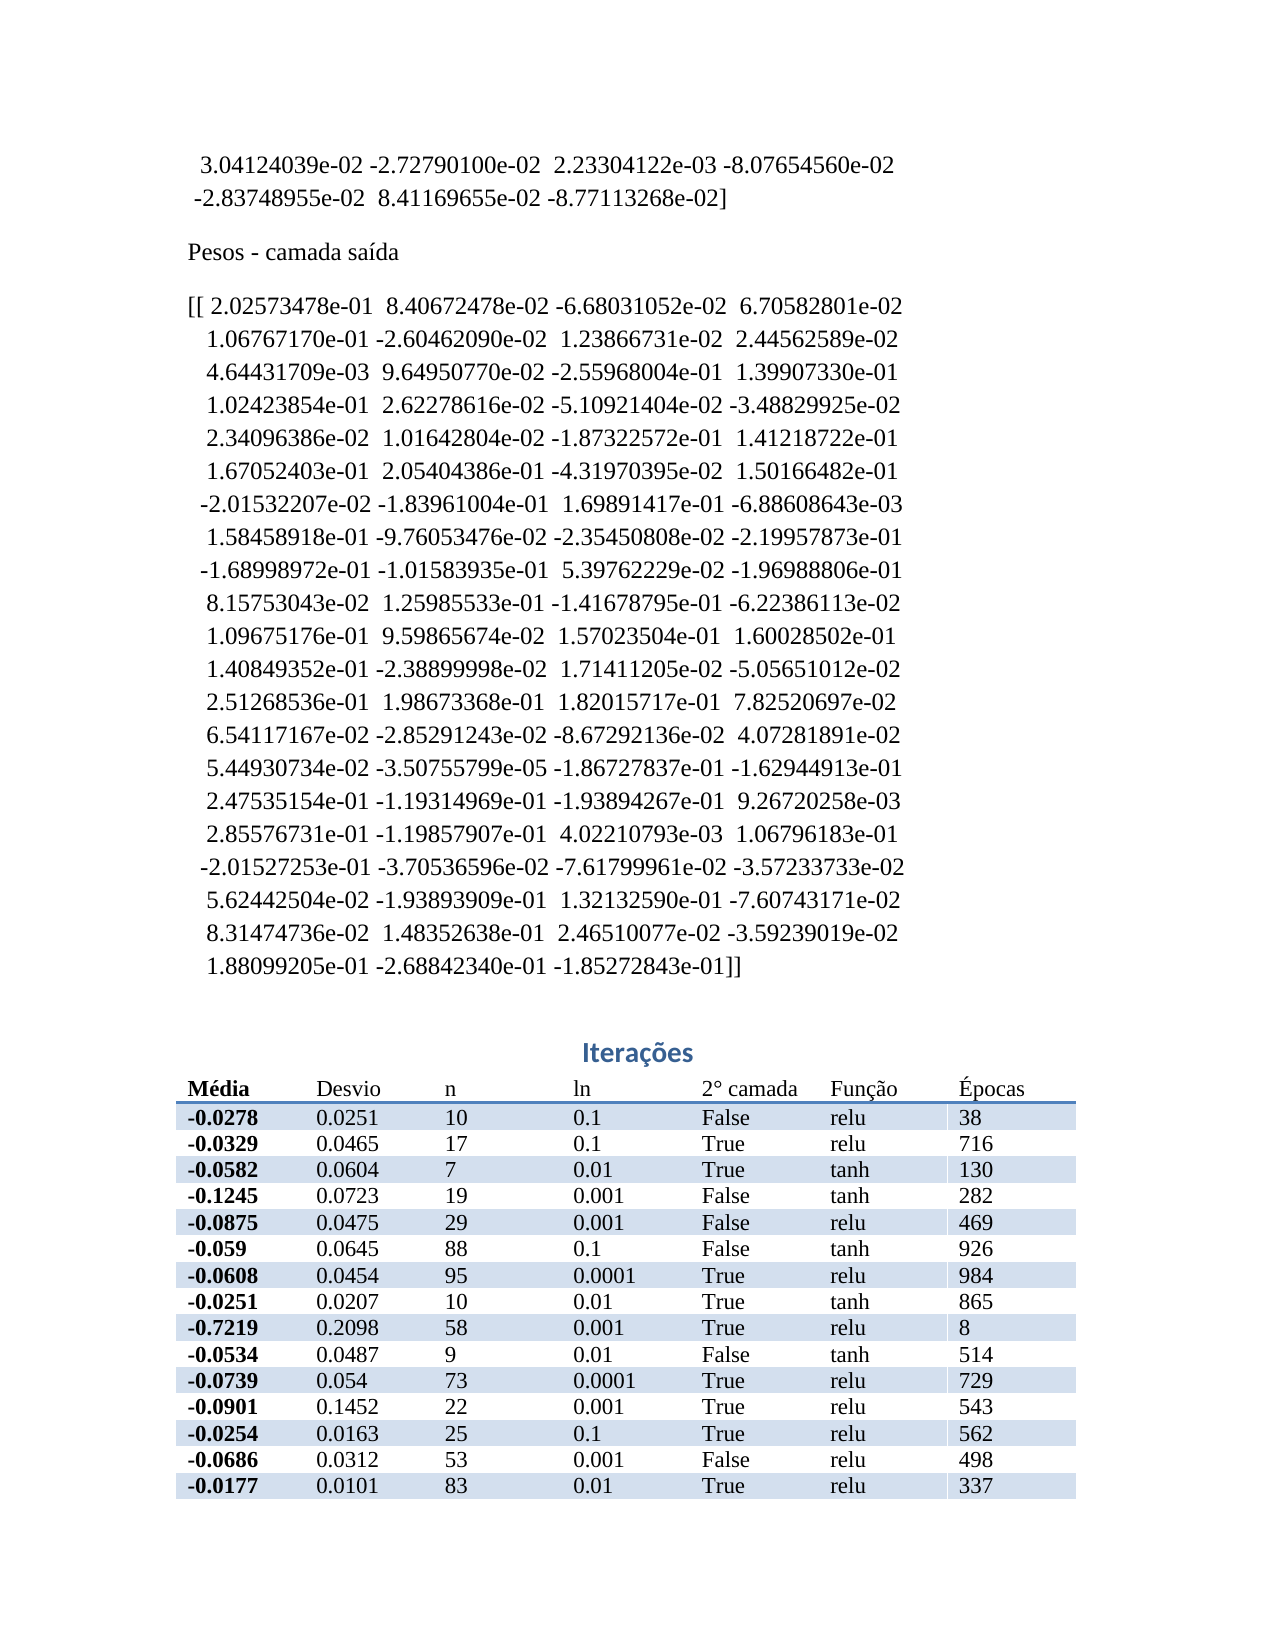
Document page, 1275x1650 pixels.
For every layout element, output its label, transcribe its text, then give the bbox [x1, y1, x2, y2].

table_cell 29 [433, 1209, 562, 1235]
table_cell 53 [433, 1446, 562, 1472]
table_cell relu [819, 1446, 947, 1472]
table_cell 716 [948, 1130, 1076, 1156]
table_cell 0.1 [562, 1130, 690, 1156]
table_header Média [176, 1075, 305, 1101]
table_cell 337 [948, 1473, 1076, 1499]
table_cell 0.0604 [305, 1156, 433, 1183]
table_cell tanh [819, 1183, 947, 1209]
table_cell 17 [433, 1130, 562, 1156]
table_cell 25 [433, 1420, 562, 1446]
table_header n [433, 1075, 562, 1101]
table_cell 7 [433, 1156, 562, 1183]
table_cell tanh [819, 1156, 947, 1183]
table_cell 0.1 [562, 1235, 690, 1262]
table_cell 0.0487 [305, 1341, 433, 1367]
table_cell 0.0251 [305, 1104, 433, 1130]
table_cell tanh [819, 1341, 947, 1367]
table_cell 0.2098 [305, 1314, 433, 1341]
table_cell 729 [948, 1367, 1076, 1393]
table_cell 0.0101 [305, 1473, 433, 1499]
table_cell 0.001 [562, 1314, 690, 1341]
table_cell 0.001 [562, 1209, 690, 1235]
table_cell -0.0534 [176, 1341, 305, 1367]
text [187, 150, 1087, 212]
table_cell -0.0254 [176, 1420, 305, 1446]
table_cell True [690, 1156, 819, 1183]
table_cell relu [819, 1367, 947, 1393]
table_cell 10 [433, 1288, 562, 1314]
table_header Desvio [305, 1075, 433, 1101]
table_cell 0.0207 [305, 1288, 433, 1314]
table_cell False [690, 1341, 819, 1367]
table_cell -0.0739 [176, 1367, 305, 1393]
table_cell 19 [433, 1183, 562, 1209]
table_cell -0.0608 [176, 1262, 305, 1288]
table_header 2° camada [690, 1075, 819, 1101]
table_cell 926 [948, 1235, 1076, 1262]
table_cell relu [819, 1130, 947, 1156]
table_cell 22 [433, 1394, 562, 1420]
table_cell relu [819, 1104, 947, 1130]
table_cell 0.0001 [562, 1262, 690, 1288]
table_cell -0.059 [176, 1235, 305, 1262]
table_cell -0.0329 [176, 1130, 305, 1156]
table_cell 8 [948, 1314, 1076, 1341]
table_cell 0.001 [562, 1446, 690, 1472]
table_cell -0.0278 [176, 1104, 305, 1130]
table_cell 0.01 [562, 1341, 690, 1367]
table_cell 73 [433, 1367, 562, 1393]
table_cell 0.0723 [305, 1183, 433, 1209]
table_cell -0.0686 [176, 1446, 305, 1472]
table_cell False [690, 1235, 819, 1262]
table_cell 0.01 [562, 1288, 690, 1314]
table_cell tanh [819, 1235, 947, 1262]
table_cell 0.001 [562, 1394, 690, 1420]
table_cell 543 [948, 1394, 1076, 1420]
table_cell 0.0312 [305, 1446, 433, 1472]
table_cell True [690, 1288, 819, 1314]
table_cell 0.01 [562, 1156, 690, 1183]
text [[ 2.02573478e-01 8.40672478e-02 -6.68031052e-02 6.70582801e-02 1.06767170e-01 -2.60462090e-02 1.23866731e-02 2.44562589e-02 4.64431709e-03 9.64950770e-02 -2.55968004e-01 1.39907330e-01 1.02423854e-01 2.62278616e-02 -5.10921404e-02 -3.48829925e-02 2.34096386e-02 1.01642804e-02 -1.87322572e-01 1.41218722e-01 1.67052403e-01 2.05404386e-01 -4.31970395e-02 1.50166482e-01 -2.01532207e-02 -1.83961004e-01 1.69891417e-01 -6.88608643e-03 1.58458918e-01 -9.76053476e-02 -2.35450808e-02 -2.19957873e-01 -1.68998972e-01 -1.01583935e-01 5.39762229e-02 -1.96988806e-01 8.15753043e-02 1.25985533e-01 -1.41678795e-01 -6.22386113e-02 1.09675176e-01 9.59865674e-02 1.57023504e-01 1.60028502e-01 1.40849352e-01 -2.38899998e-02 1.71411205e-02 -5.05651012e-02 2.51268536e-01 1.98673368e-01 1.82015717e-01 7.82520697e-02 6.54117167e-02 -2.85291243e-02 -8.67292136e-02 4.07281891e-02 5.44930734e-02 -3.50755799e-05 -1.86727837e-01 -1.62944913e-01 2.47535154e-01 -1.19314969e-01 -1.93894267e-01 9.26720258e-03 2.85576731e-01 -1.19857907e-01 4.02210793e-03 1.06796183e-01 -2.01527253e-01 -3.70536596e-02 -7.61799961e-02 -3.57233733e-02 5.62442504e-02 -1.93893909e-01 1.32132590e-01 -7.60743171e-02 8.31474736e-02 1.48352638e-01 2.46510077e-02 -3.59239019e-02 1.88099205e-01 -2.68842340e-01 -1.85272843e-01]] [187, 291, 1087, 980]
table_header ln [562, 1075, 690, 1101]
table_cell 9 [433, 1341, 562, 1367]
table_cell True [690, 1394, 819, 1420]
table_cell -0.7219 [176, 1314, 305, 1341]
table_cell False [690, 1209, 819, 1235]
table_cell 83 [433, 1473, 562, 1499]
table_cell 0.0645 [305, 1235, 433, 1262]
table_cell -0.0875 [176, 1209, 305, 1235]
table_cell 0.0163 [305, 1420, 433, 1446]
table_cell 0.0454 [305, 1262, 433, 1288]
table_cell False [690, 1104, 819, 1130]
table_cell True [690, 1473, 819, 1499]
table_cell -0.1245 [176, 1183, 305, 1209]
table_cell relu [819, 1209, 947, 1235]
table_cell 562 [948, 1420, 1076, 1446]
table_cell 0.001 [562, 1183, 690, 1209]
table_cell 0.1452 [305, 1394, 433, 1420]
table_cell relu [819, 1314, 947, 1341]
table_cell relu [819, 1420, 947, 1446]
table_cell True [690, 1262, 819, 1288]
table_cell relu [819, 1394, 947, 1420]
table_cell 498 [948, 1446, 1076, 1472]
table_cell 0.054 [305, 1367, 433, 1393]
table_cell True [690, 1420, 819, 1446]
table_cell False [690, 1446, 819, 1472]
table_cell 38 [948, 1104, 1076, 1130]
table_cell relu [819, 1262, 947, 1288]
table_cell 514 [948, 1341, 1076, 1367]
table_cell 88 [433, 1235, 562, 1262]
table_cell 10 [433, 1104, 562, 1130]
table_cell 984 [948, 1262, 1076, 1288]
table_cell 0.1 [562, 1104, 690, 1130]
table_cell False [690, 1183, 819, 1209]
table_cell True [690, 1314, 819, 1341]
table_cell 0.0475 [305, 1209, 433, 1235]
table_cell relu [819, 1473, 947, 1499]
table_cell -0.0251 [176, 1288, 305, 1314]
table_cell 95 [433, 1262, 562, 1288]
table_cell -0.0177 [176, 1473, 305, 1499]
subtitle Iterações [187, 1034, 1087, 1070]
table_cell True [690, 1130, 819, 1156]
table_cell -0.0901 [176, 1394, 305, 1420]
table_cell 58 [433, 1314, 562, 1341]
table_cell 130 [948, 1156, 1076, 1183]
text Pesos - camada saída [187, 237, 1087, 266]
table_cell -0.0582 [176, 1156, 305, 1183]
table_cell 865 [948, 1288, 1076, 1314]
table_cell 0.0465 [305, 1130, 433, 1156]
table_cell 282 [948, 1183, 1076, 1209]
table_cell 469 [948, 1209, 1076, 1235]
table_cell 0.1 [562, 1420, 690, 1446]
table_header Função [819, 1075, 947, 1101]
table_cell 0.01 [562, 1473, 690, 1499]
table_cell True [690, 1367, 819, 1393]
table_cell 0.0001 [562, 1367, 690, 1393]
table_header Épocas [948, 1075, 1076, 1101]
table_cell tanh [819, 1288, 947, 1314]
